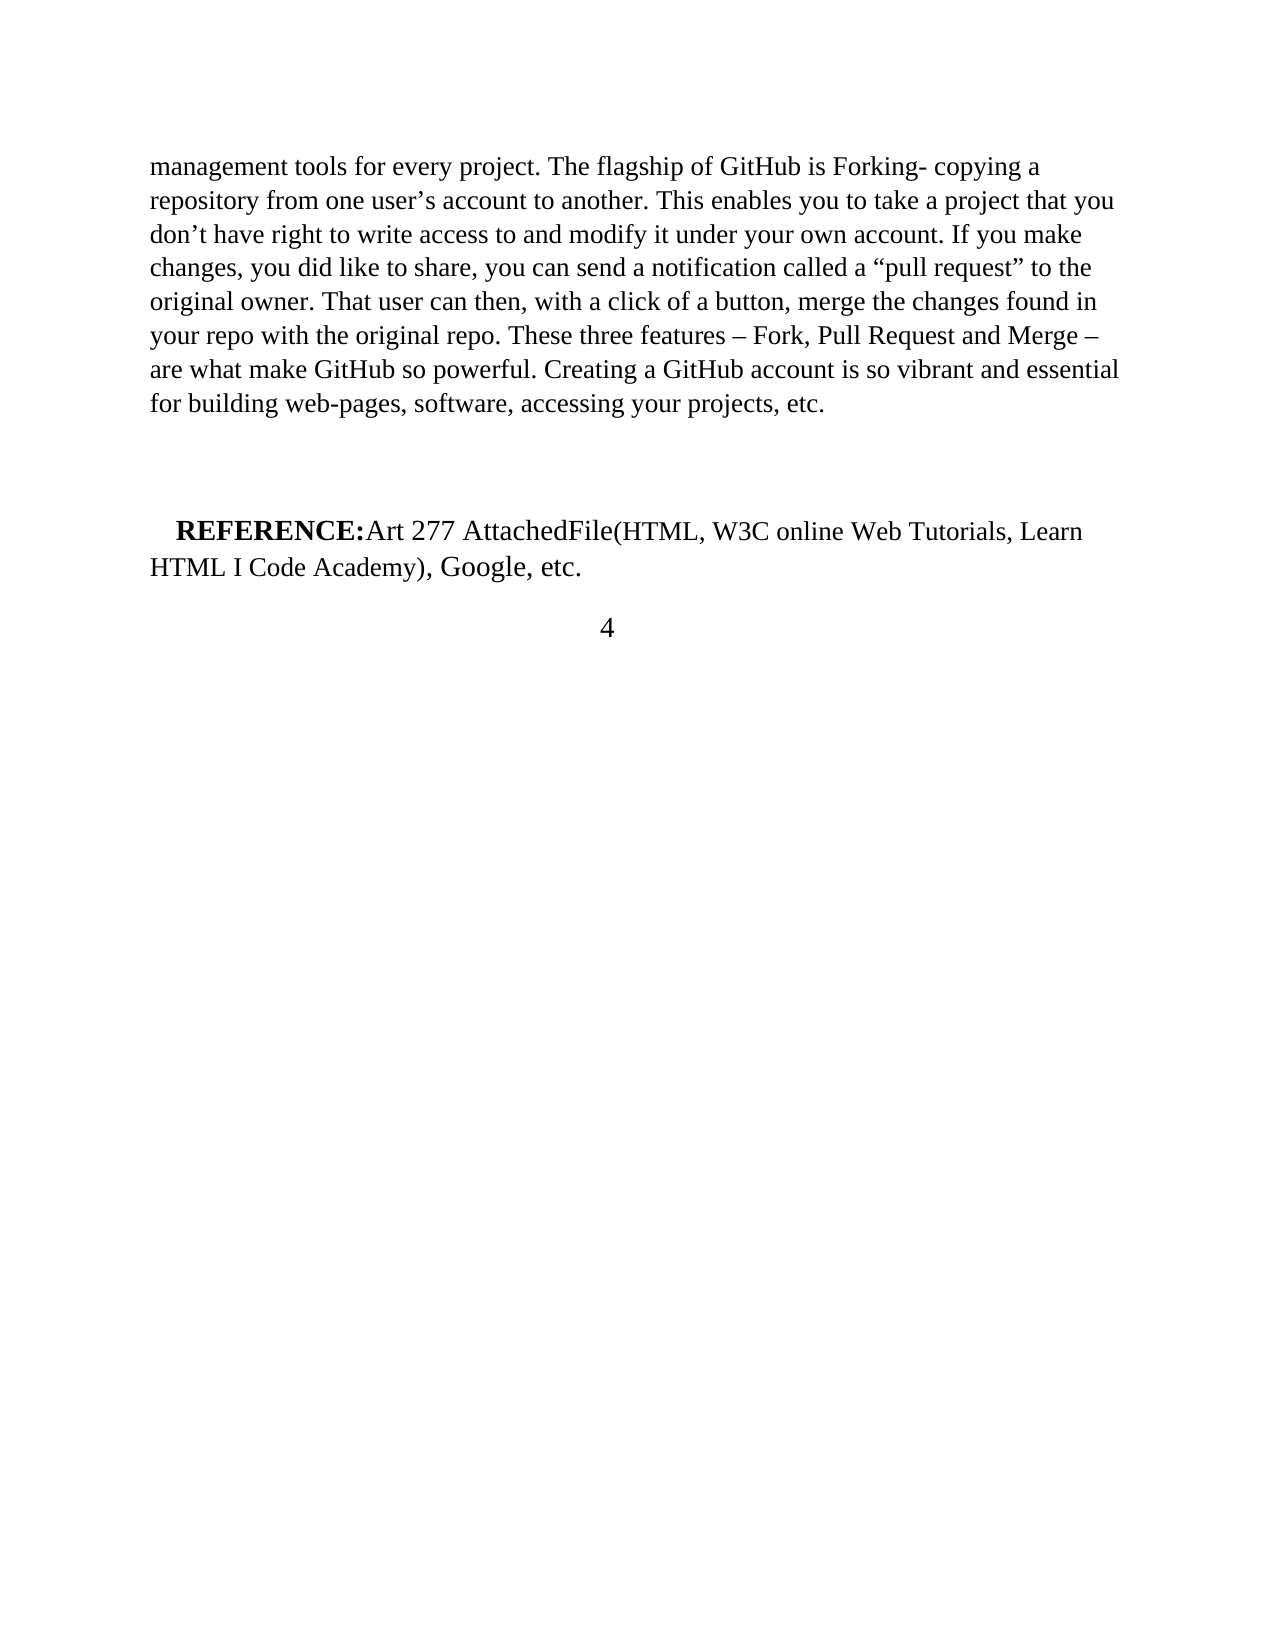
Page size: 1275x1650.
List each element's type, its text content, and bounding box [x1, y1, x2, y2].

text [148, 150, 1125, 418]
text 4 [600, 610, 1125, 644]
text REFERENCE:Art 277 AttachedFile(HTML, W3C online Web Tutorials, Learn HTML I Code Academy), Google, etc. [148, 513, 1125, 583]
